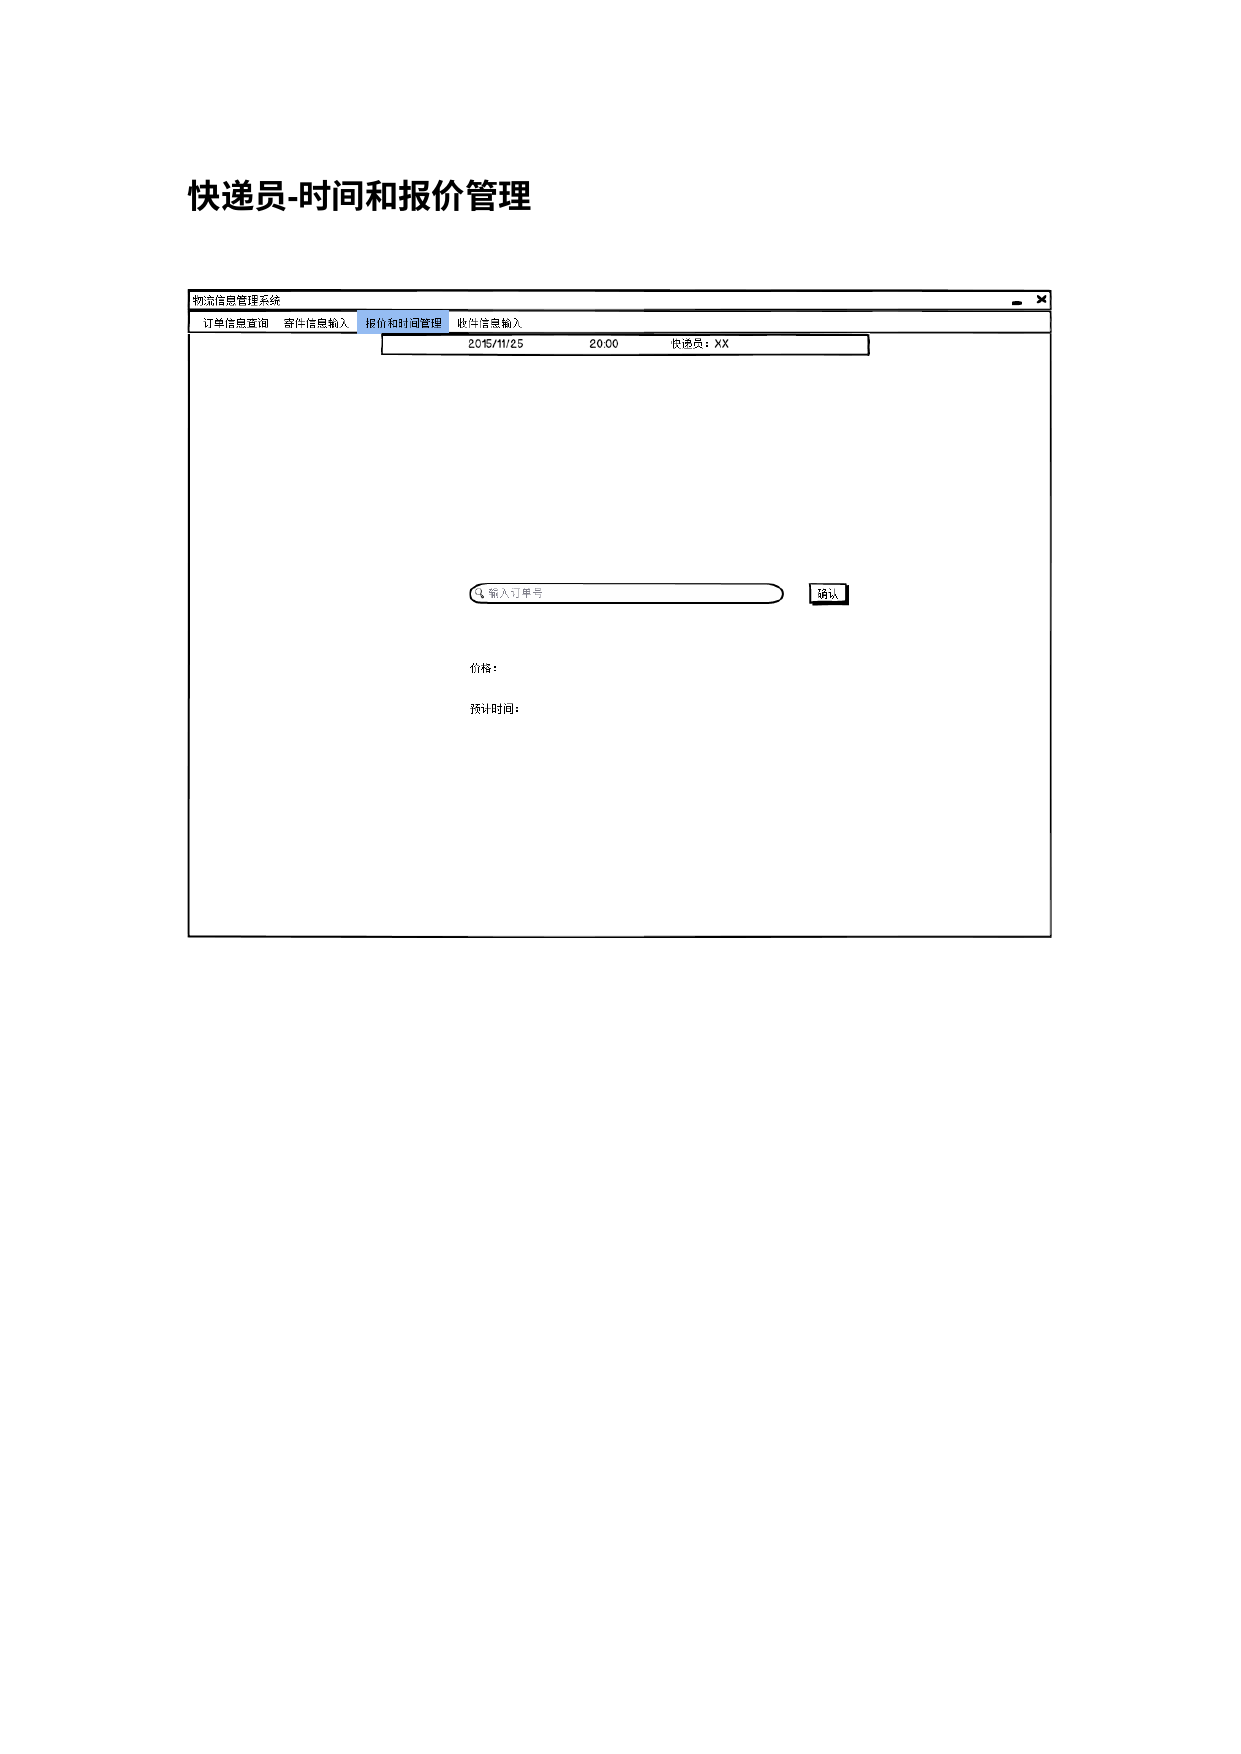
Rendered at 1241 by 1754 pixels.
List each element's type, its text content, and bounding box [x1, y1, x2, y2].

subtitle 快递员-时间和报价管理 [187, 162, 1053, 227]
picture [187, 289, 1052, 938]
